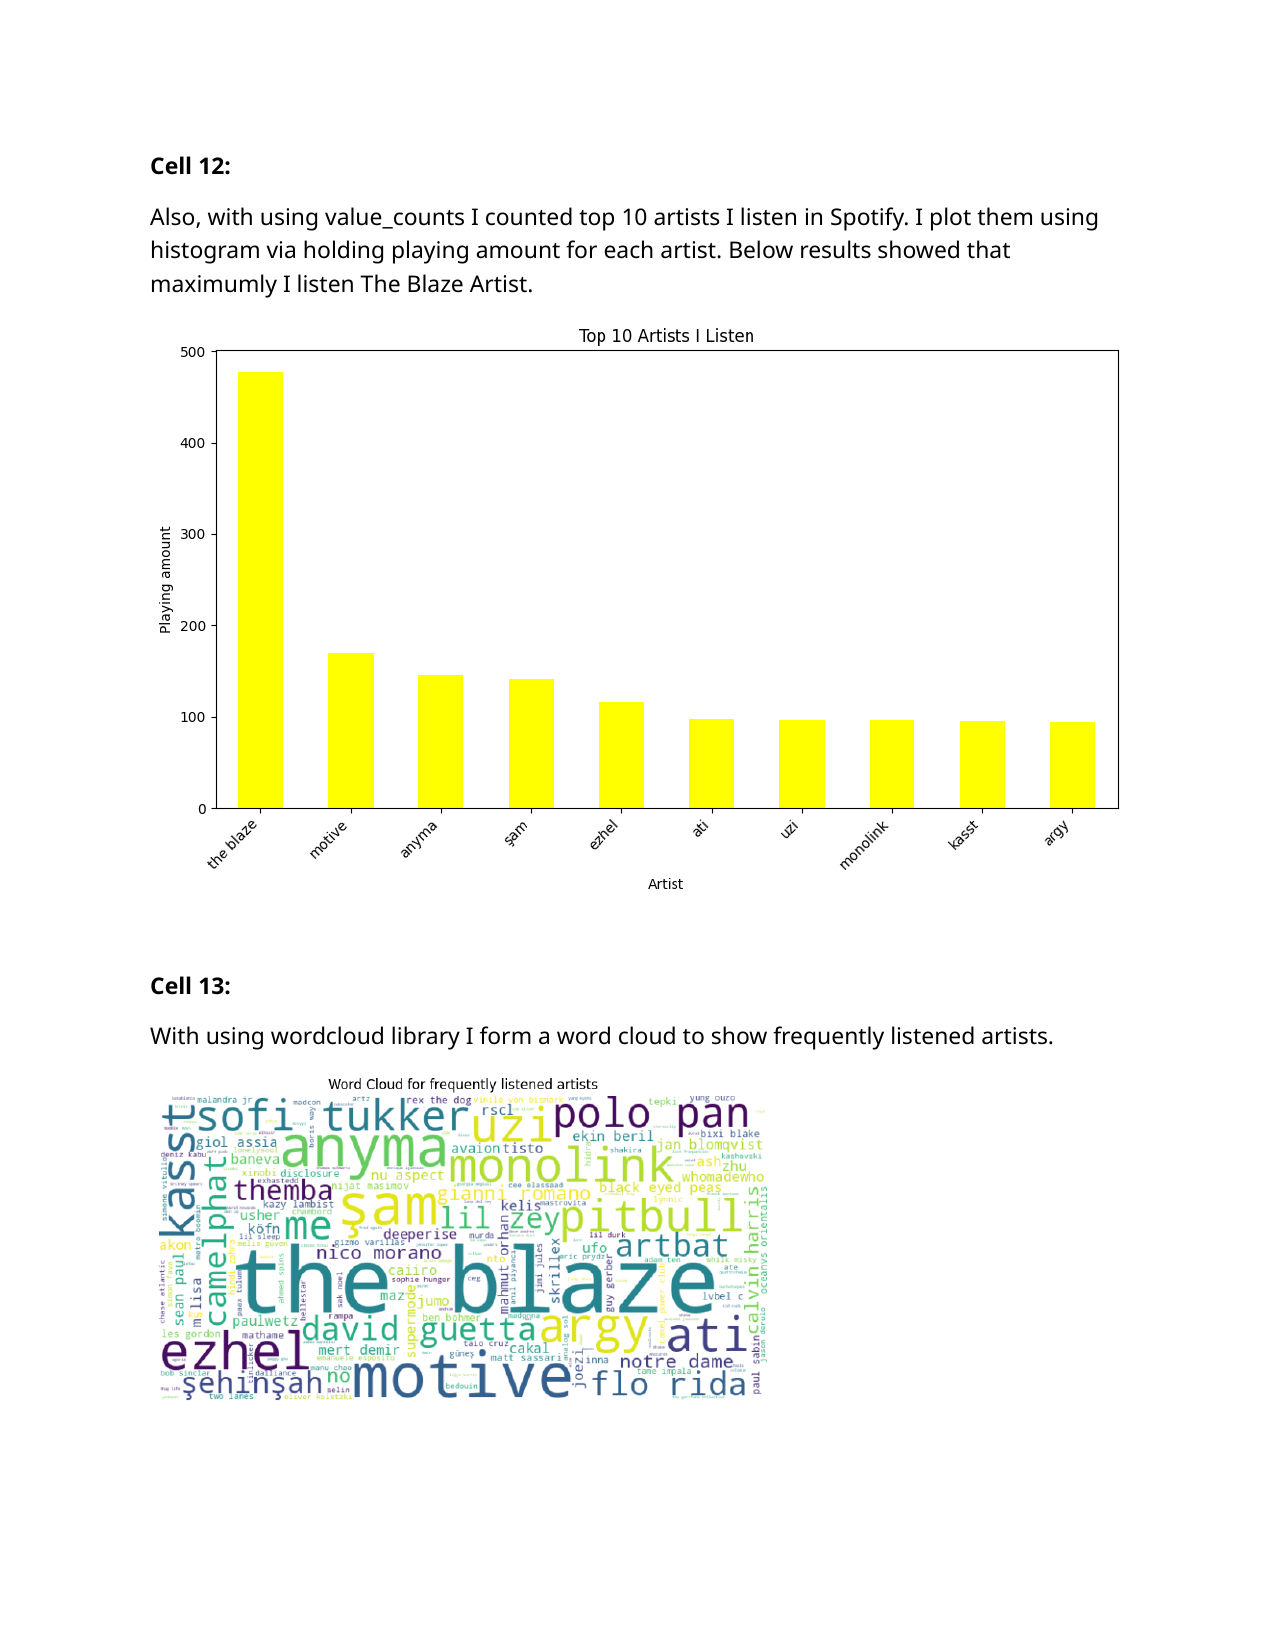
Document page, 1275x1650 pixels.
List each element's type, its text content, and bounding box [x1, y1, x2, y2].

text Cell 12: [150, 150, 1125, 181]
text With using wordcloud library I form a word cloud to show frequently listened artists. [150, 1020, 1125, 1052]
picture [150, 318, 1125, 901]
picture [150, 1070, 775, 1409]
text Cell 13: [150, 970, 1125, 1001]
text Also, with using value_counts I counted top 10 artists I listen in Spotify. I plot them using histogram via holding playing amount for each artist. Below results showed that maximumly I listen The Blaze Artist. [150, 200, 1125, 299]
